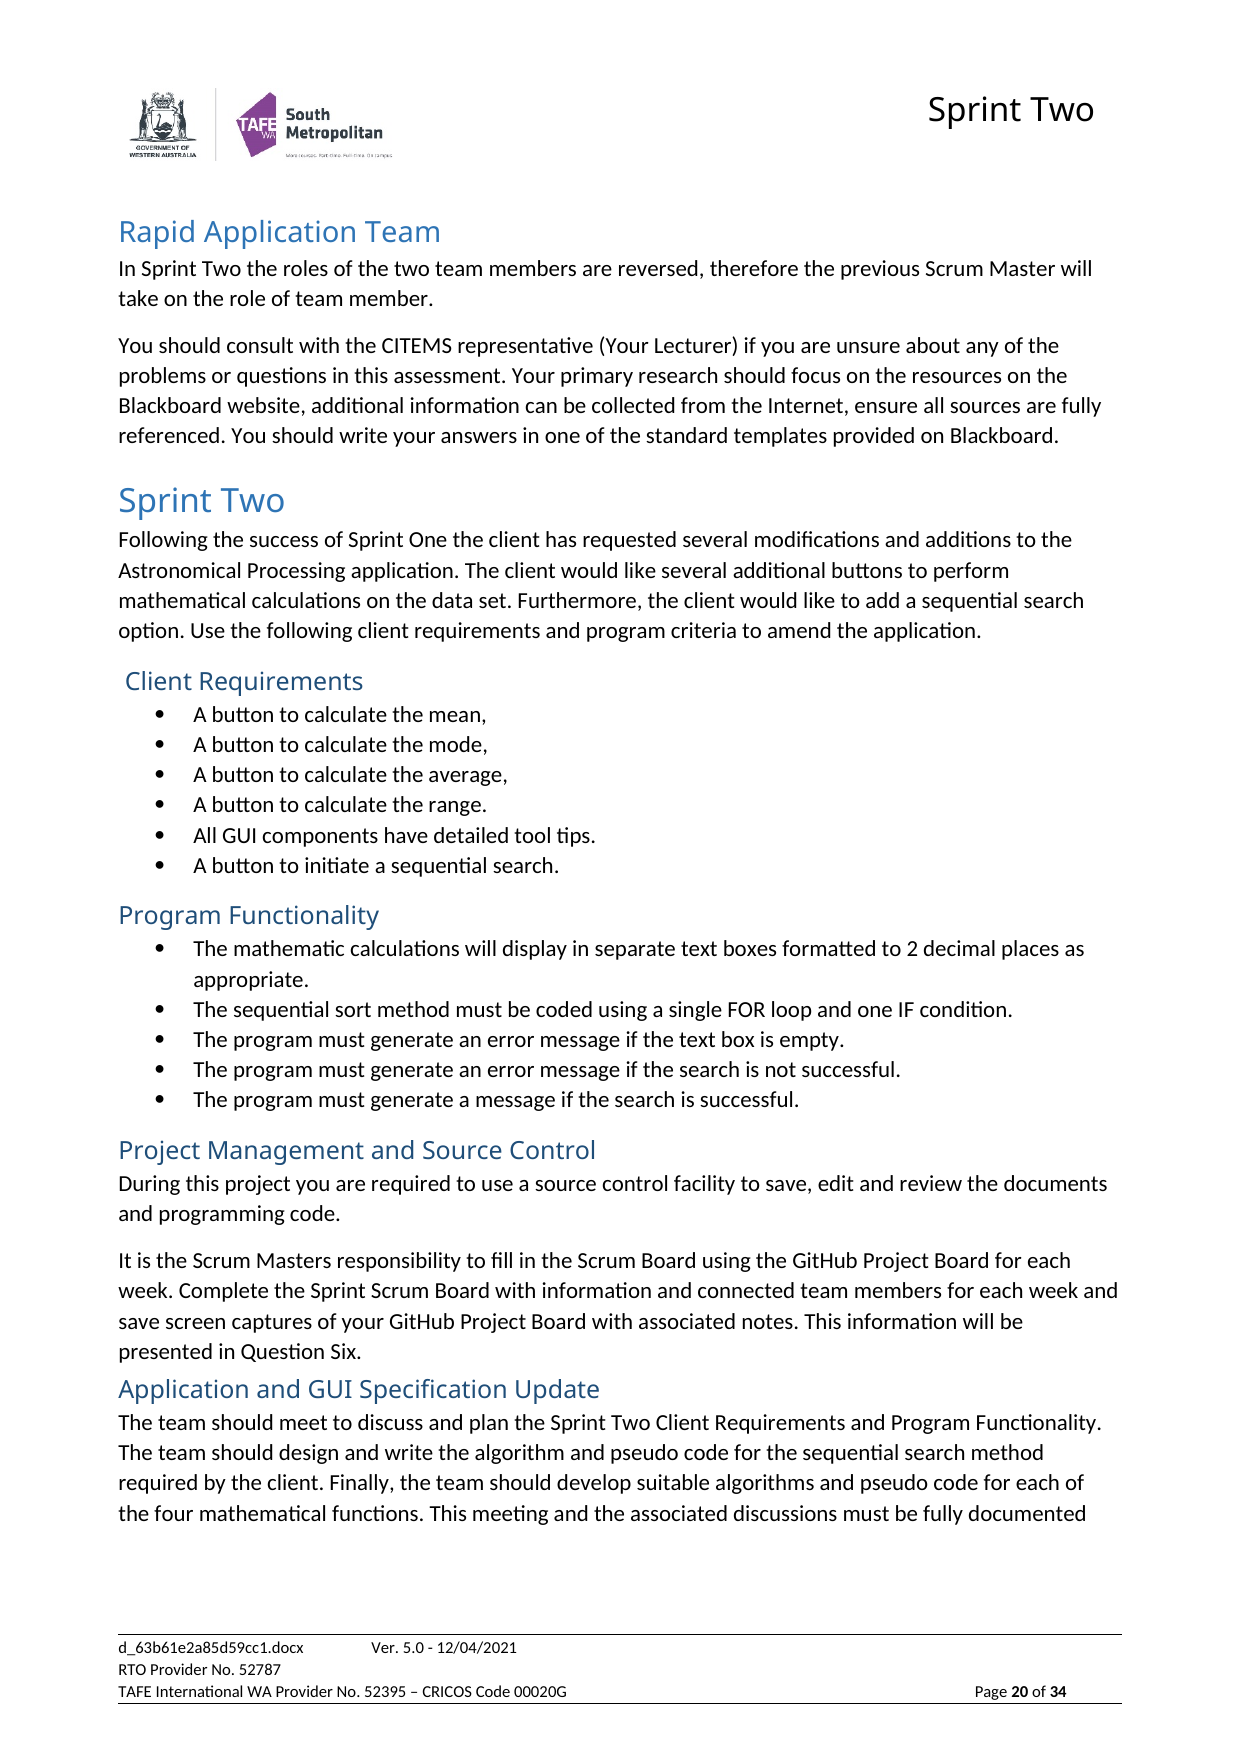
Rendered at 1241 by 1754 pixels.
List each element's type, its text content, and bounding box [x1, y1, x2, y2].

list All GUI components have detailed tool tips. [156, 821, 1122, 849]
list A button to initiate a sequential search. [156, 851, 1122, 879]
picture [129, 88, 393, 161]
list A button to calculate the mean, [156, 700, 1122, 728]
list The program must generate an error message if the search is not successful. [156, 1055, 1122, 1083]
subtitle Rapid Application Team [118, 211, 1122, 251]
text It is the Scrum Masters responsibility to fill in the Scrum Board using the GitHub Project Board for each week. Complete the Sprint Scrum Board with information and connected team members for each week and save screen captures of your GitHub Project Board with associated notes. This information will be presented in Question Six. [118, 1246, 1122, 1365]
list A button to calculate the range. [156, 791, 1122, 818]
subtitle Project Management and Source Control [118, 1132, 1122, 1167]
subtitle Program Functionality [118, 898, 1122, 932]
list The program must generate a message if the search is successful. [156, 1086, 1122, 1114]
list The mathematic calculations will display in separate text boxes formatted to 2 decimal places as appropriate. [156, 934, 1122, 993]
text In Sprint Two the roles of the two team members are reversed, therefore the previous Scrum Master will take on the role of team member. [118, 254, 1122, 312]
subtitle Sprint Two [118, 477, 1122, 522]
list The program must generate an error message if the text box is empty. [156, 1025, 1122, 1053]
subtitle Client Requirements [118, 663, 1122, 697]
subtitle Application and GUI Specification Update [118, 1371, 1122, 1405]
text During this project you are required to use a source control facility to save, edit and review the documents and programming code. [118, 1169, 1122, 1227]
text You should consult with the CITEMS representative (Your Lecturer) if you are unsure about any of the problems or questions in this assessment. Your primary research should focus on the resources on the Blackboard website, additional information can be collected from the Internet, ensure all sources are fully referenced. You should write your answers in one of the standard templates provided on Blackboard. [118, 331, 1122, 449]
list The sequential sort method must be coded using a single FOR loop and one IF condition. [156, 995, 1122, 1023]
text Following the success of Sprint One the client has requested several modifications and additions to the Astronomical Processing application. The client would like several additional buttons to perform mathematical calculations on the data set. Furthermore, the client would like to add a sequential search option. Use the following client requirements and program criteria to amend the application. [118, 526, 1122, 644]
list A button to calculate the average, [156, 760, 1122, 788]
list A button to calculate the mode, [156, 730, 1122, 758]
